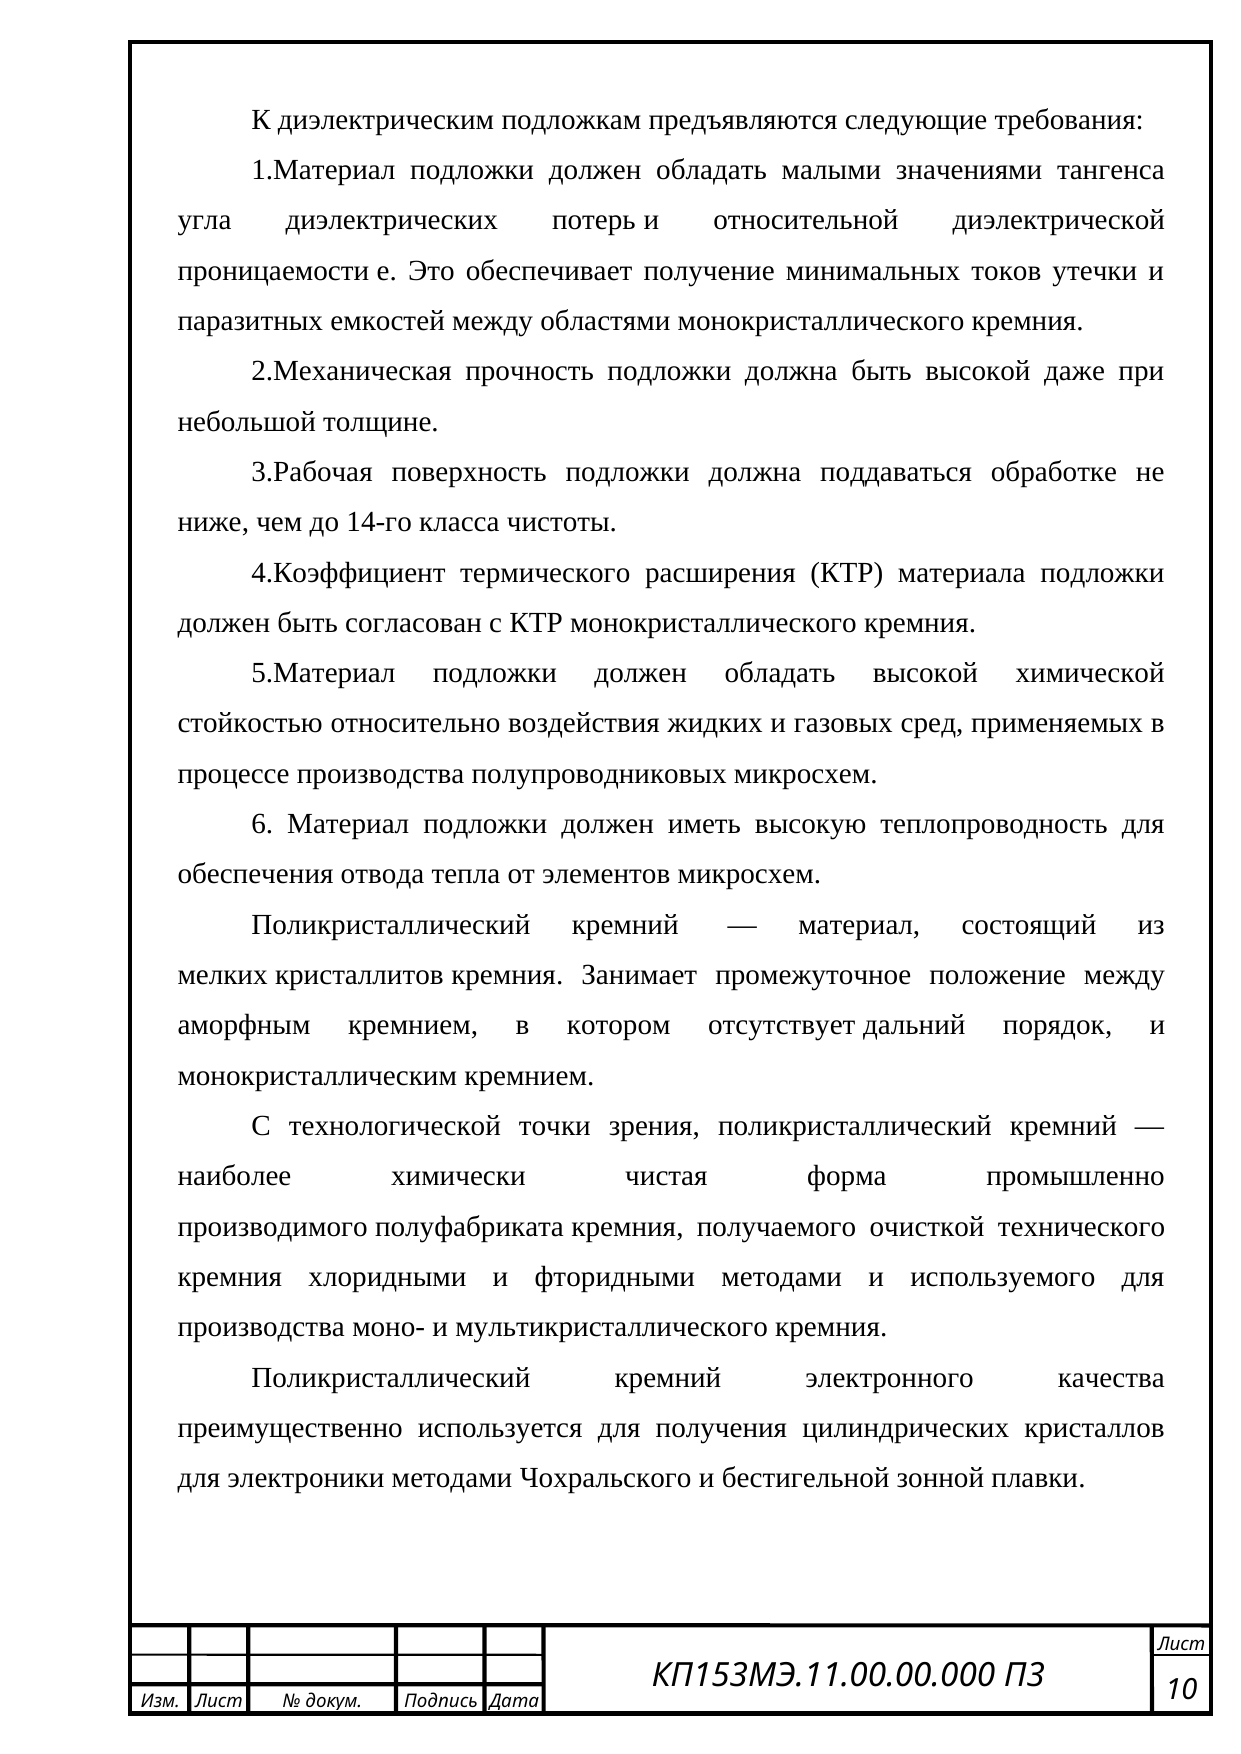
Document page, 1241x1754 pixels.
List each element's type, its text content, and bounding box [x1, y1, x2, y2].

text 4.Коэффициент термического расширения (КТР) материала подложки должен быть согласован с КТР монокристаллического кремния. [177, 555, 1165, 638]
text С технологической точки зрения, поликристаллический кремний — наиболее химически чистая форма промышленно производимого полуфабриката кремния, получаемого очисткой технического кремния хлоридными и фторидными методами и используемого для производства моно- и мультикристаллического кремния. [177, 1108, 1165, 1343]
text 5.Материал подложки должен обладать высокой химической стойкостью относительно воздействия жидких и газовых сред, применяемых в процессе производства полупроводниковых микросхем. [177, 655, 1165, 789]
text 2.Механическая прочность подложки должна быть высокой даже при небольшой толщине. [177, 353, 1165, 437]
text Поликристаллический кремний электронного качества преимущественно используется для получения цилиндрических кристаллов для электроники методами Чохральского и бестигельной зонной плавки. [177, 1360, 1165, 1410]
text К диэлектрическим подложкам предъявляются следующие требования: [177, 102, 1165, 135]
text 3.Рабочая поверхность подложки должна поддаваться обработке не ниже, чем до 14-го класса чистоты. [177, 454, 1165, 538]
text 1.Материал подложки должен обладать малыми значениями тангенса угла диэлектрических потерь и относительной диэлектрической проницаемости e. Это обеспечивает получение минимальных токов утечки и паразитных емкостей между областями монокристаллического кремния. [177, 152, 1165, 337]
text Поликристаллический кремний электронного качества преимущественно используется для получения цилиндрических кристаллов для электроники методами Чохральского и бестигельной зонной плавки. [177, 1443, 1165, 1494]
text Поликристаллический кремний — материал, состоящий из мелких кристаллитов кремния. Занимает промежуточное положение между аморфным кремнием, в котором отсутствует дальний порядок, и монокристаллическим кремнием. [177, 907, 1165, 1091]
text 6. Материал подложки должен иметь высокую теплопроводность для обеспечения отвода тепла от элементов микросхем. [177, 806, 1165, 890]
